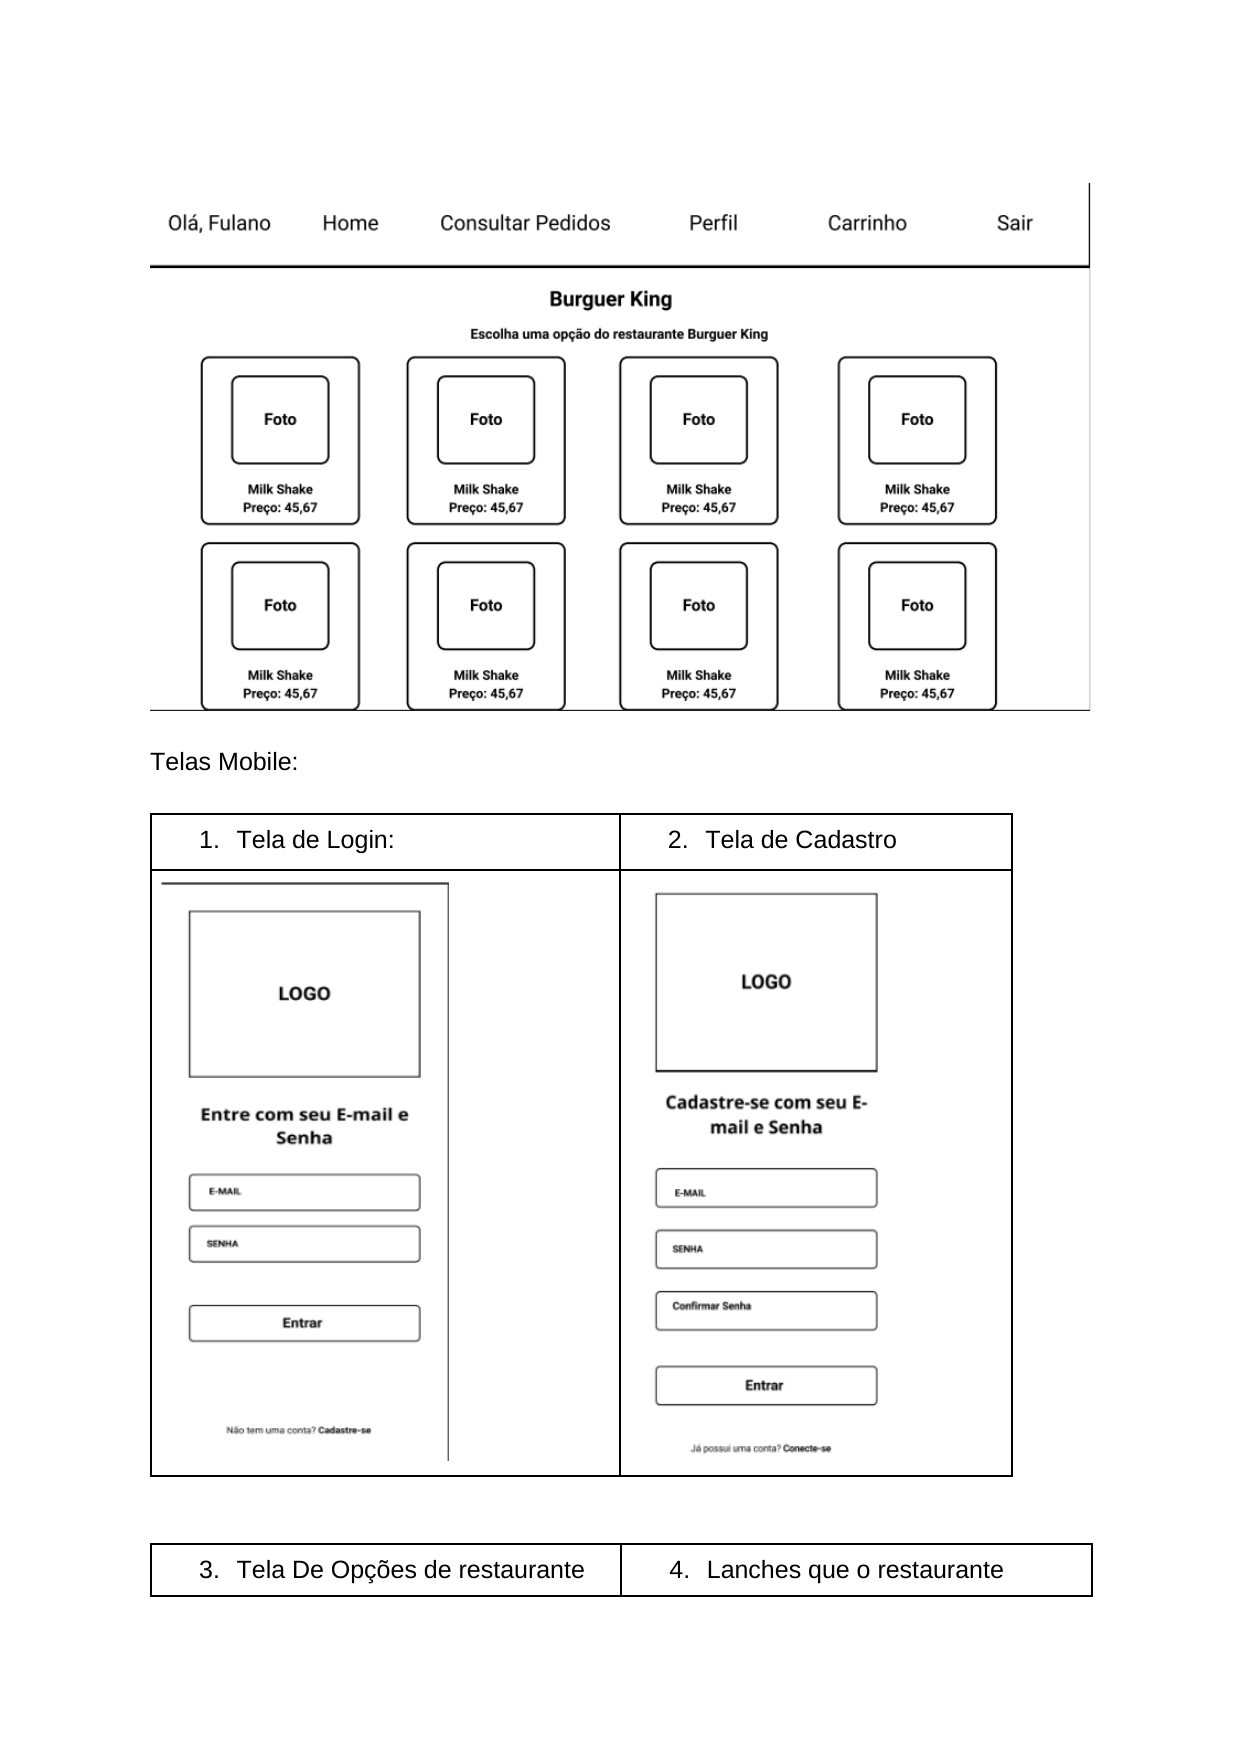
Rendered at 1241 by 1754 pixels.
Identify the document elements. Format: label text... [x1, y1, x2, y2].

table_header Tela de Cadastro [621, 815, 1011, 868]
table_cell [621, 871, 1011, 1475]
table_header Tela de Login: [152, 815, 619, 868]
picture [630, 881, 906, 1465]
picture [150, 183, 1091, 711]
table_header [622, 1545, 1091, 1594]
table_cell [152, 871, 619, 1475]
picture [161, 881, 449, 1461]
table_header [152, 1545, 620, 1594]
text Telas Mobile: [150, 747, 1090, 776]
